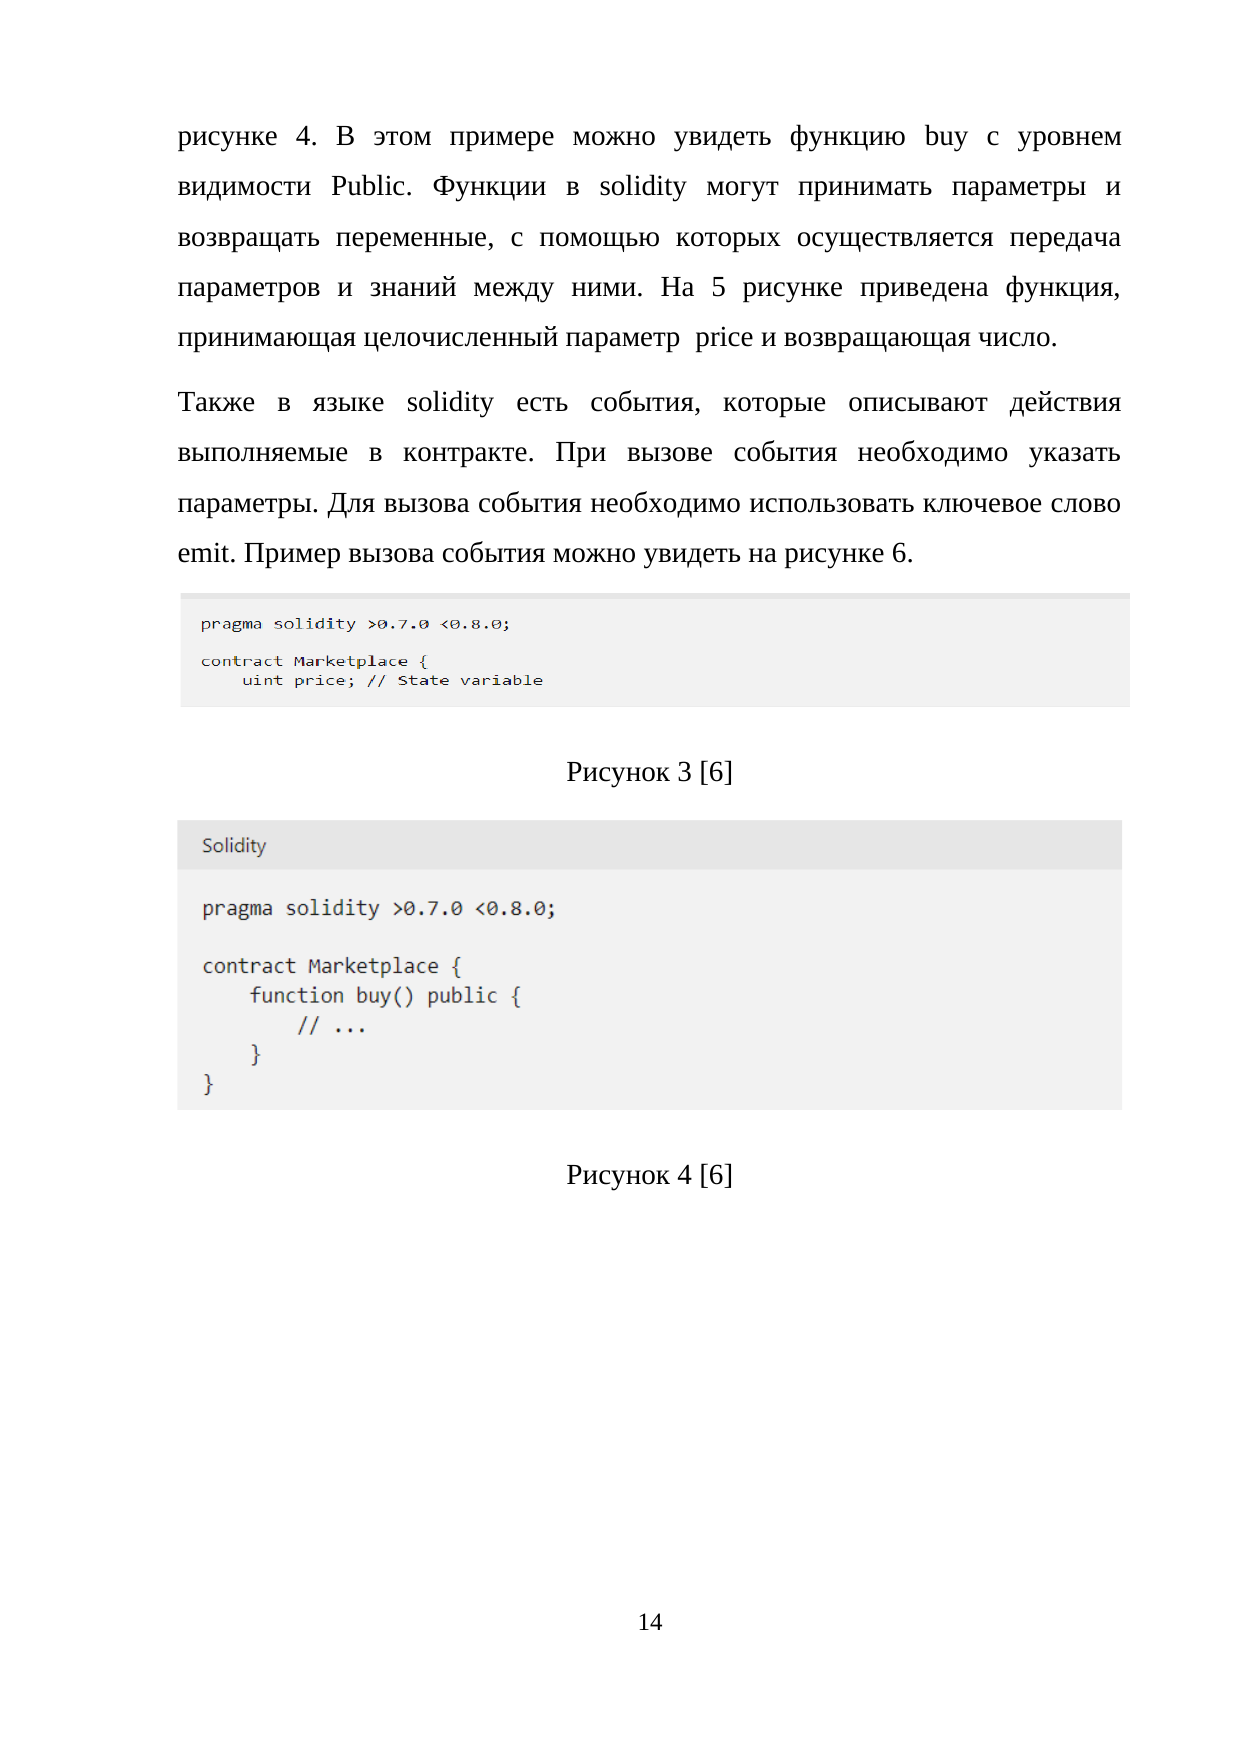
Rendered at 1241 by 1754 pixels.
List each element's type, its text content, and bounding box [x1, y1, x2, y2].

picture [177, 819, 1123, 1110]
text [177, 118, 1122, 353]
picture [180, 593, 1130, 707]
text Также в языке solidity есть события, которые описывают действия выполняемые в контракте. При вызове события необходимо указать параметры. Для вызова события необходимо использовать ключевое слово emit. Пример вызова события можно увидеть на рисунке 6. [177, 384, 1122, 569]
text Рисунок 4 [6] [177, 1110, 1122, 1191]
